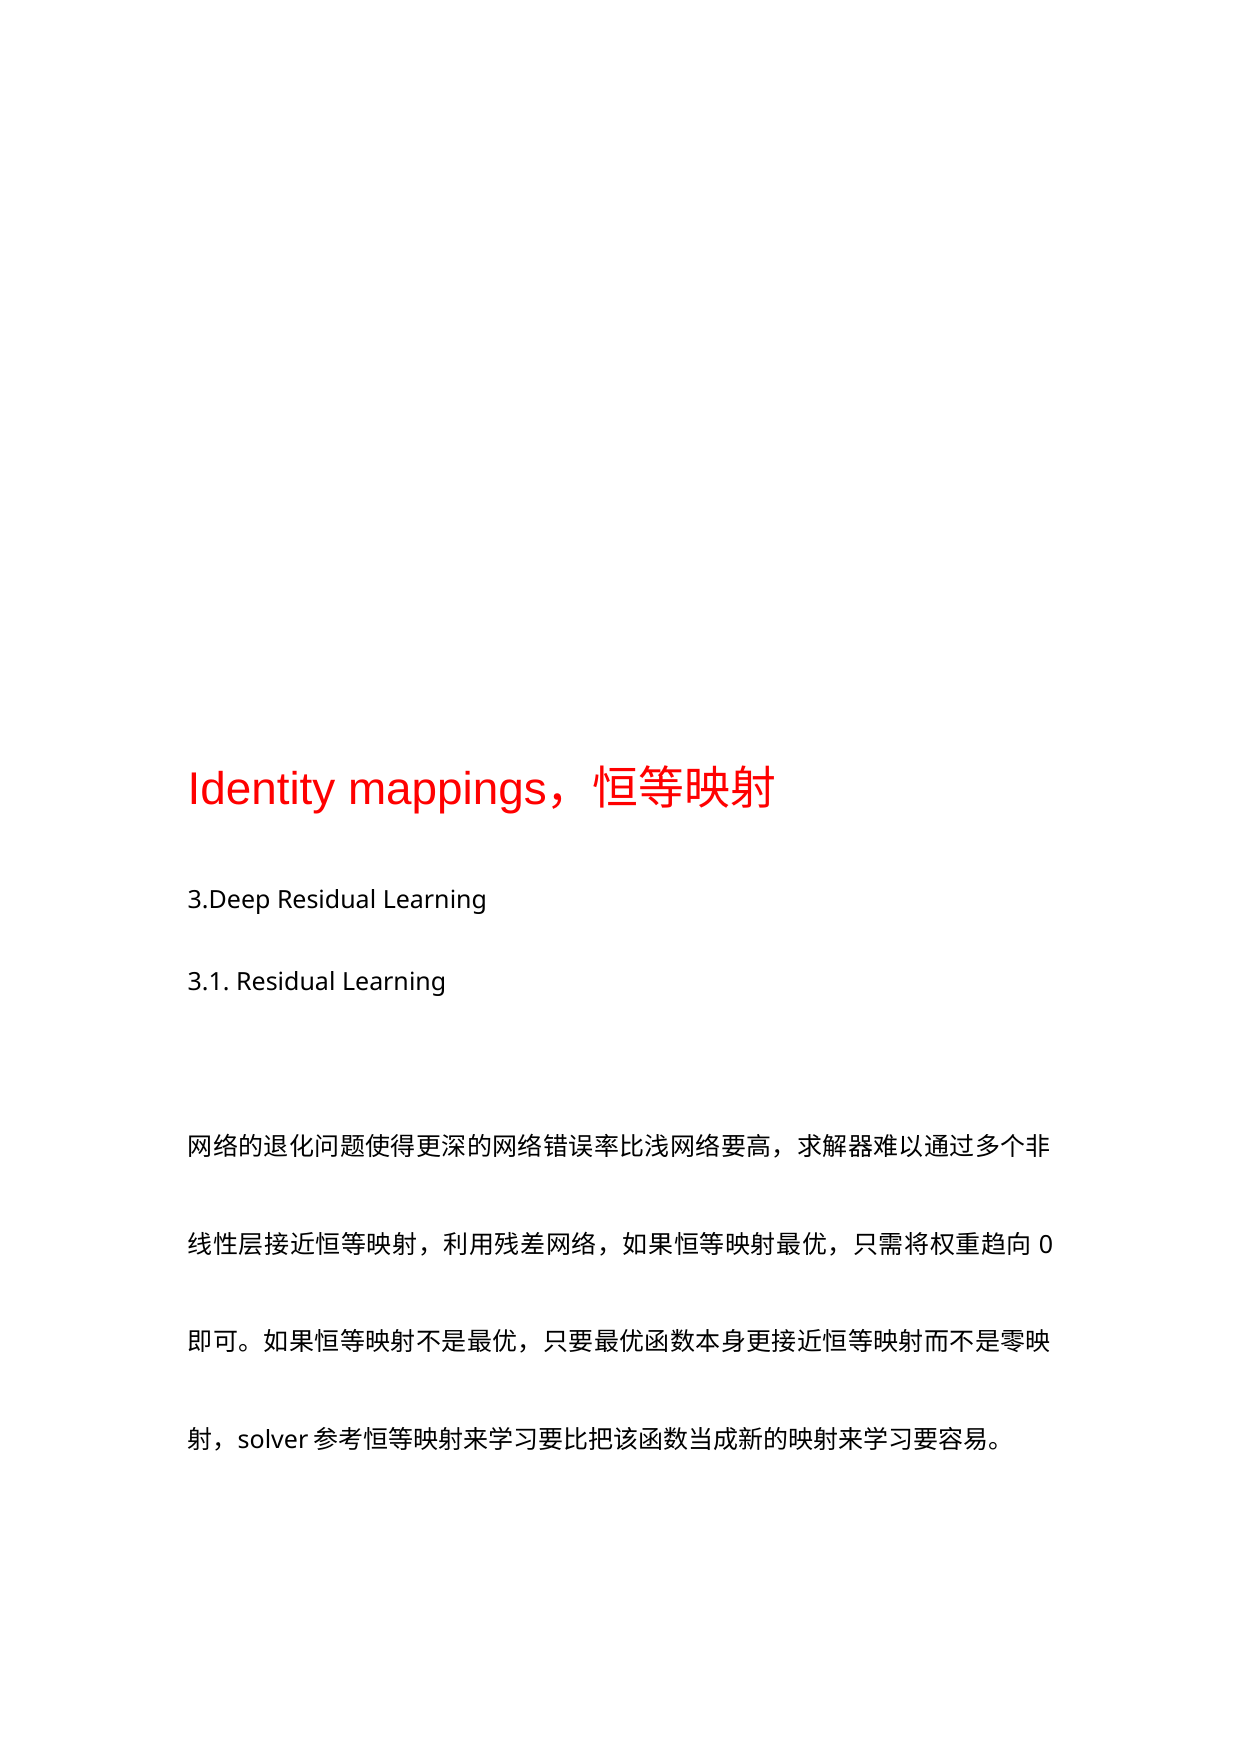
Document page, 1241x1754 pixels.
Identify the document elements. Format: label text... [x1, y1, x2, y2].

text 网络的退化问题使得更深的网络错误率比浅网络要高，求解器难以通过多个非线性层接近恒等映射，利用残差网络，如果恒等映射最优，只需将权重趋向0即可。如果恒等映射不是最优，只要最优函数本身更接近恒等映射而不是零映射，solver参考恒等映射来学习要比把该函数当成新的映射来学习要容易。 [187, 1112, 1053, 1470]
text 3.Deep Residual Learning [187, 866, 1053, 931]
text Identity mappings，恒等映射 [187, 736, 1053, 833]
text 3.1. Residual Learning [187, 948, 1053, 1013]
